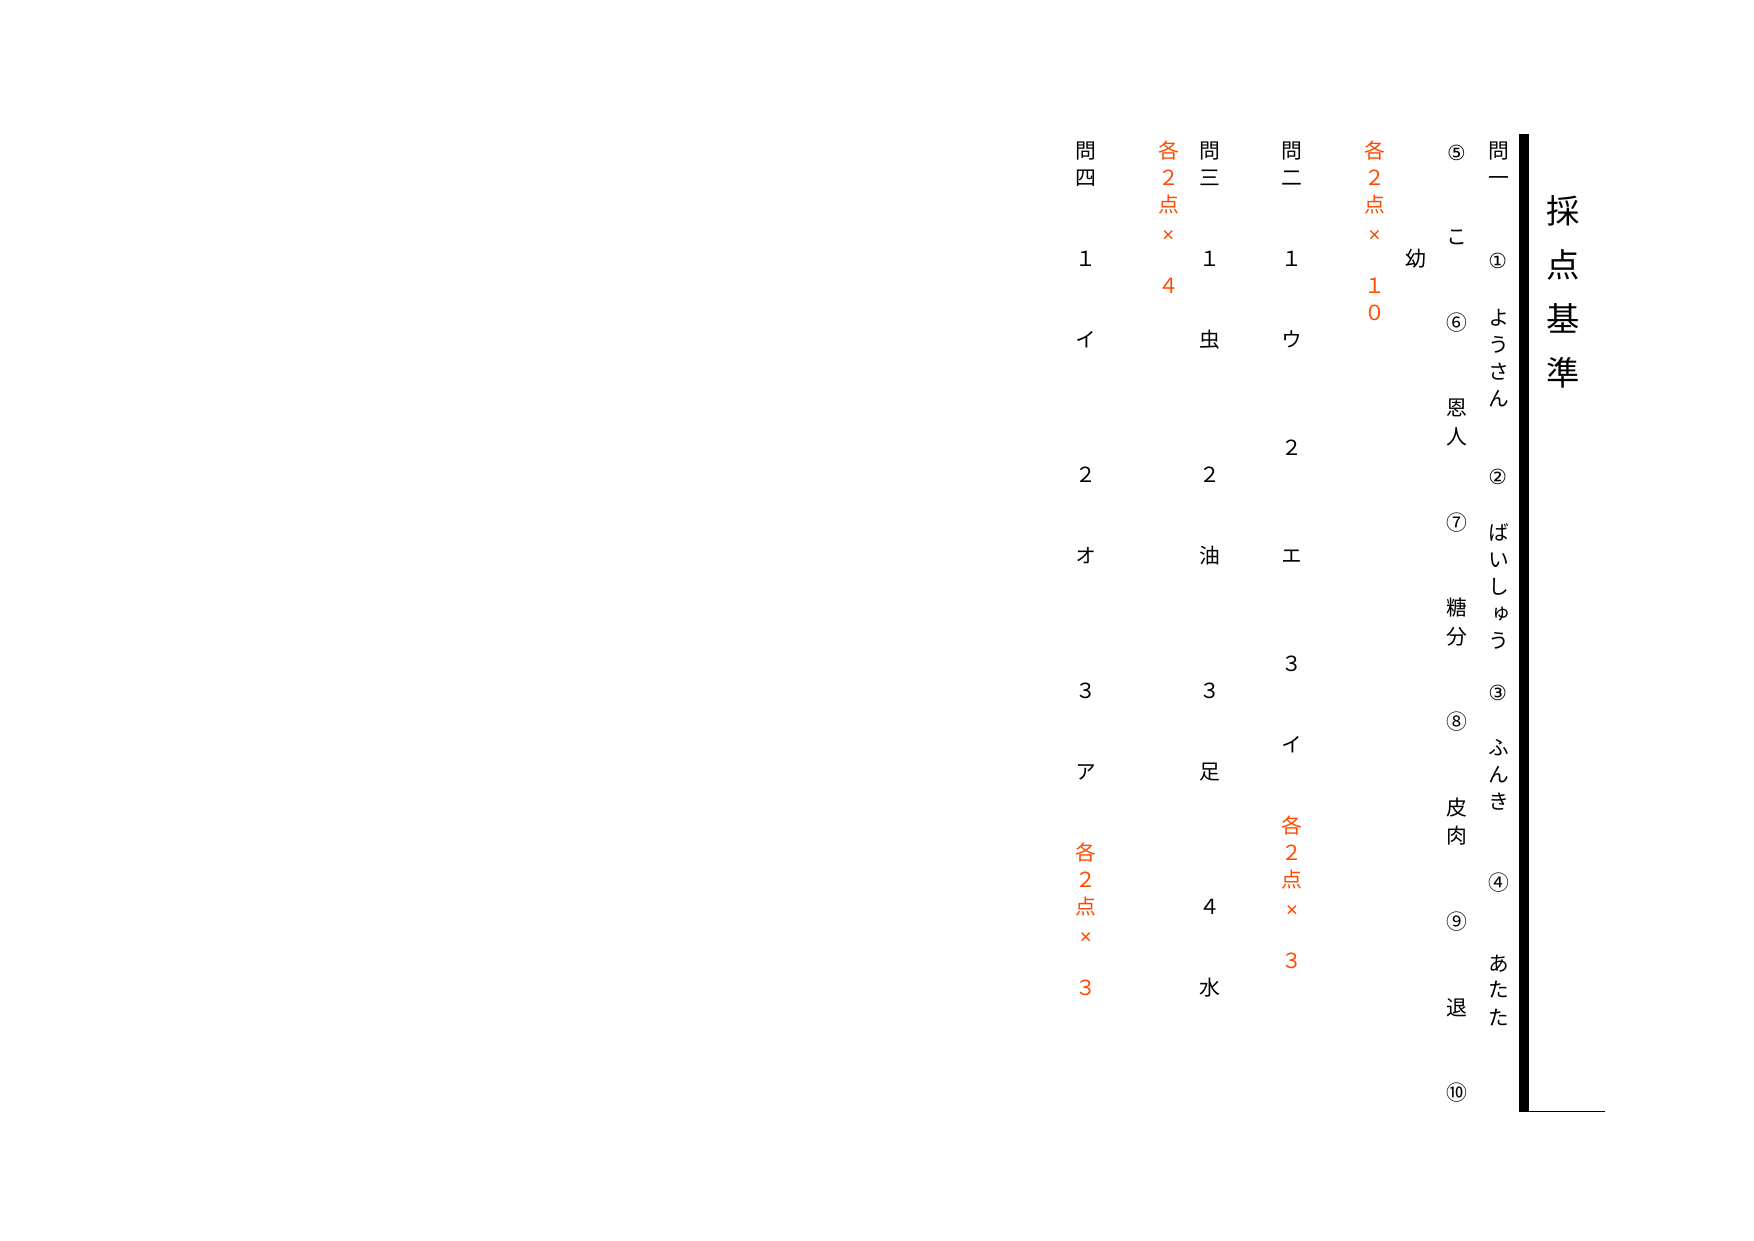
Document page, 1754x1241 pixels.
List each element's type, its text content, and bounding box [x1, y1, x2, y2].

text 問四 １ イ ２ オ ３ ア 各２点×３ [1065, 140, 1107, 1112]
text 各２点×１０ [1354, 140, 1395, 1112]
text 問一 ① ようさん ② ばいしゅう ③ ふんき ④ あたた [1478, 140, 1519, 1112]
text 各２点×４ [1148, 140, 1189, 1112]
text ⑤ こ ⑥ 恩人 ⑦ 糖分 ⑧ 皮肉 ⑨ 退 ⑩ 幼 [1395, 140, 1478, 1112]
text 採点基準 [1519, 133, 1605, 1111]
text 問二 １ ウ ２ エ ３ イ 各２点×３ [1272, 140, 1313, 1112]
text 問三 １ 虫 ２ 油 ３ 足 ４ 水 [1189, 140, 1230, 1112]
